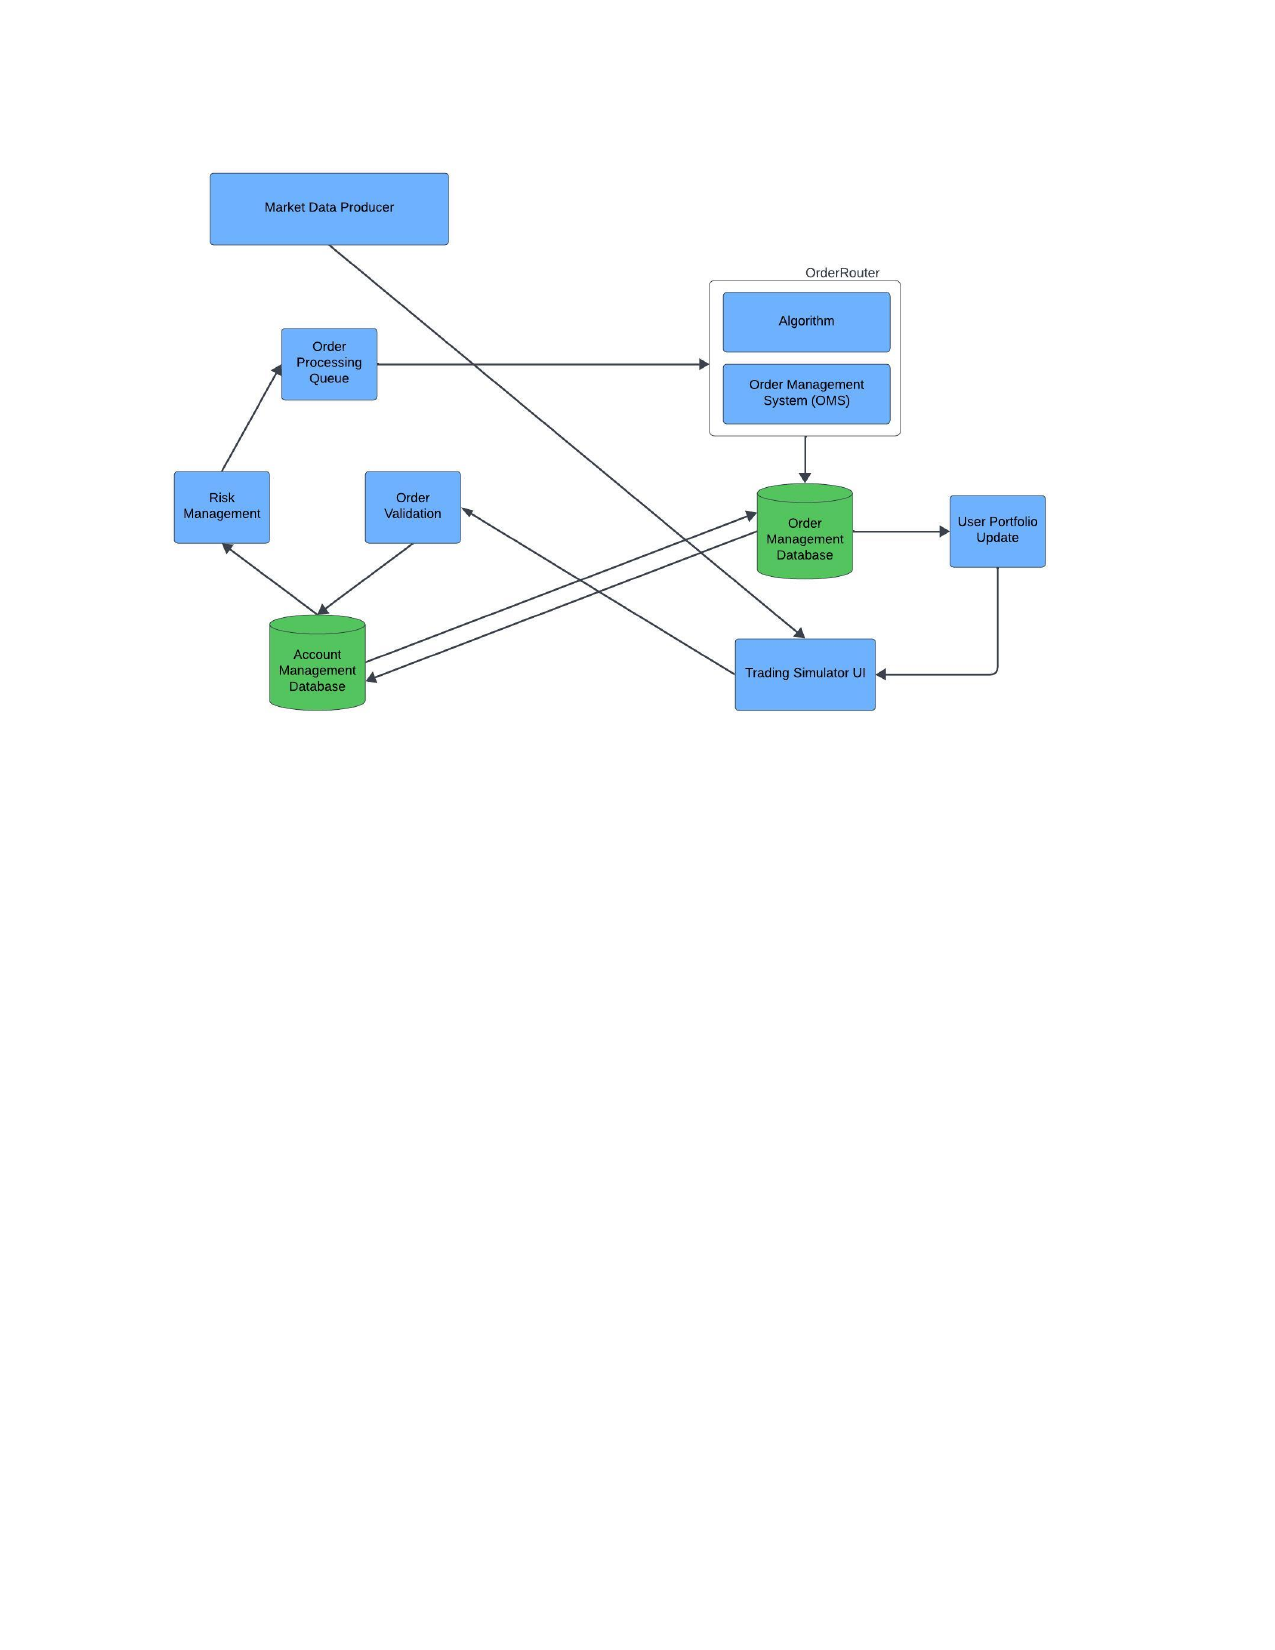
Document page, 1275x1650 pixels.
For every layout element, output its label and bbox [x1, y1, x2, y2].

picture [150, 150, 1069, 734]
